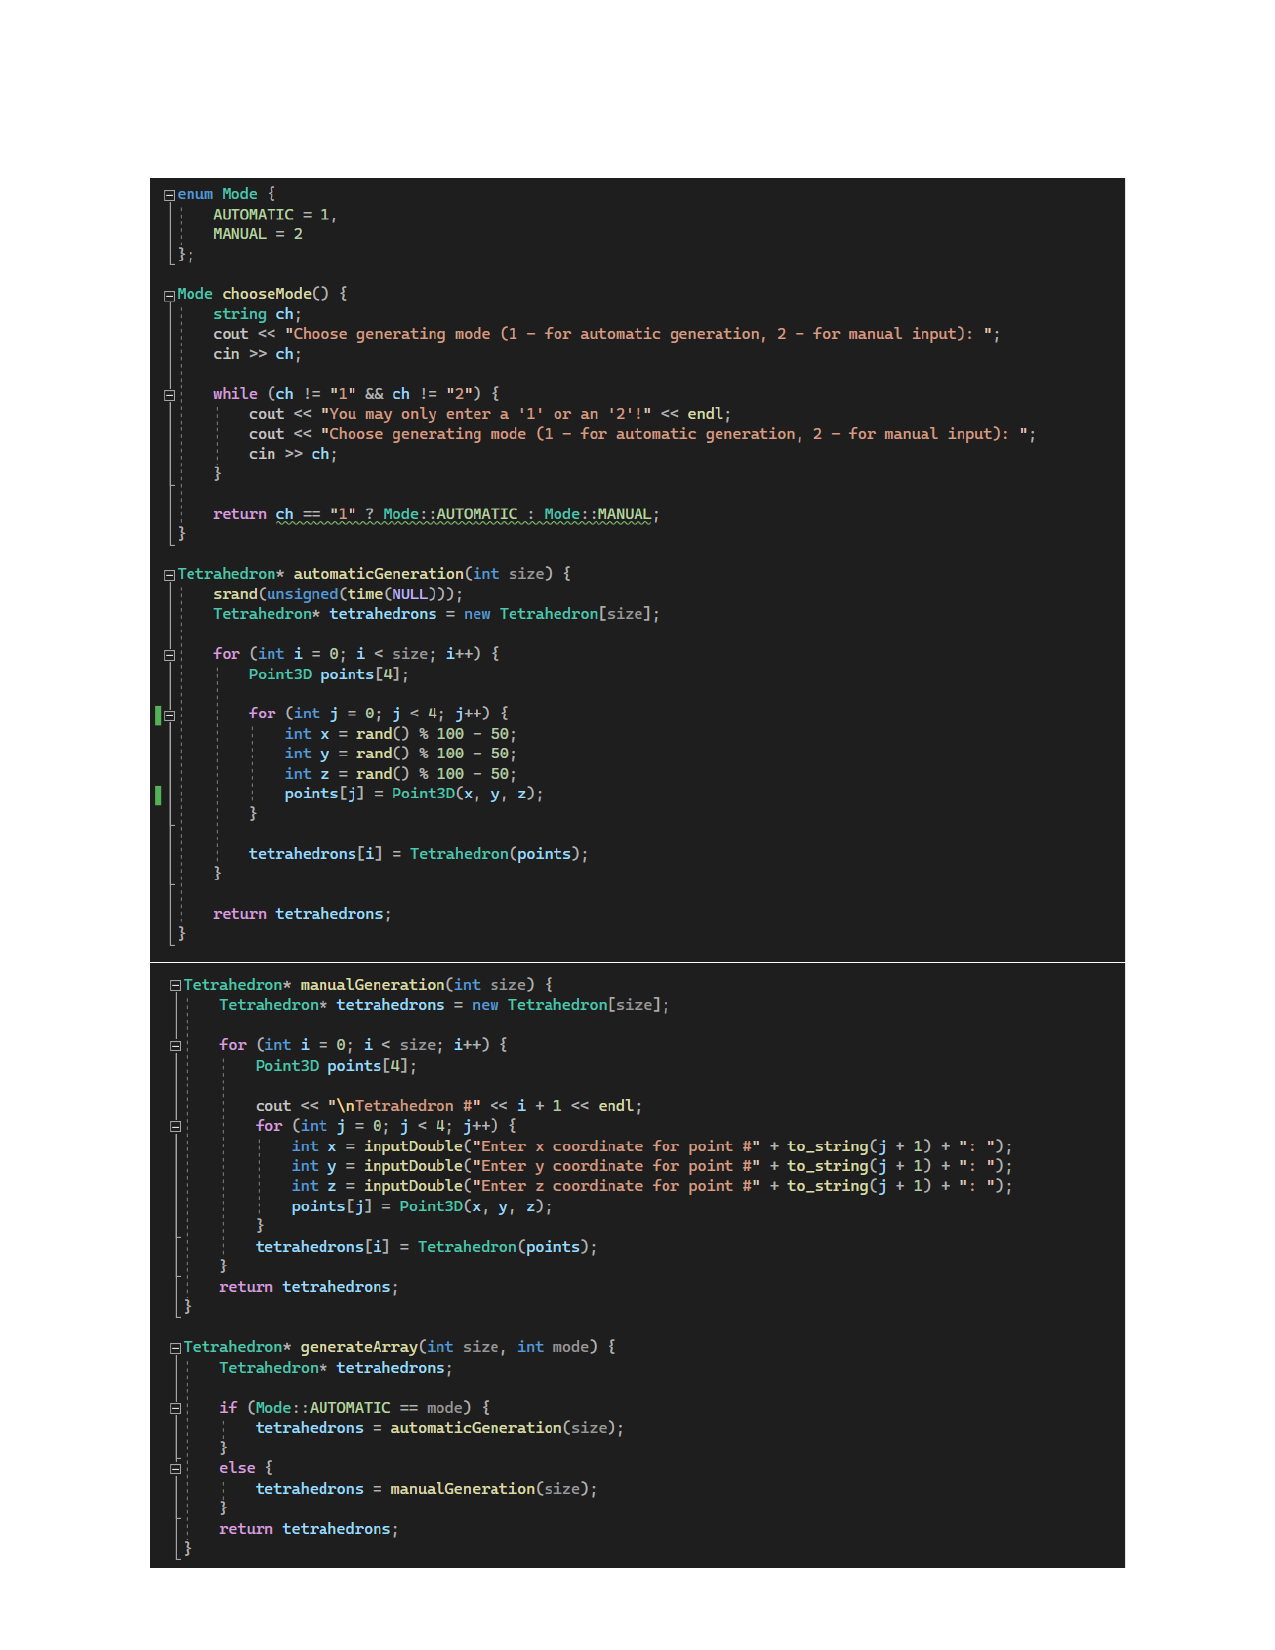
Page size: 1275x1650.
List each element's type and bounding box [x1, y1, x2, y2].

picture [150, 178, 1125, 962]
picture [150, 963, 1125, 1568]
